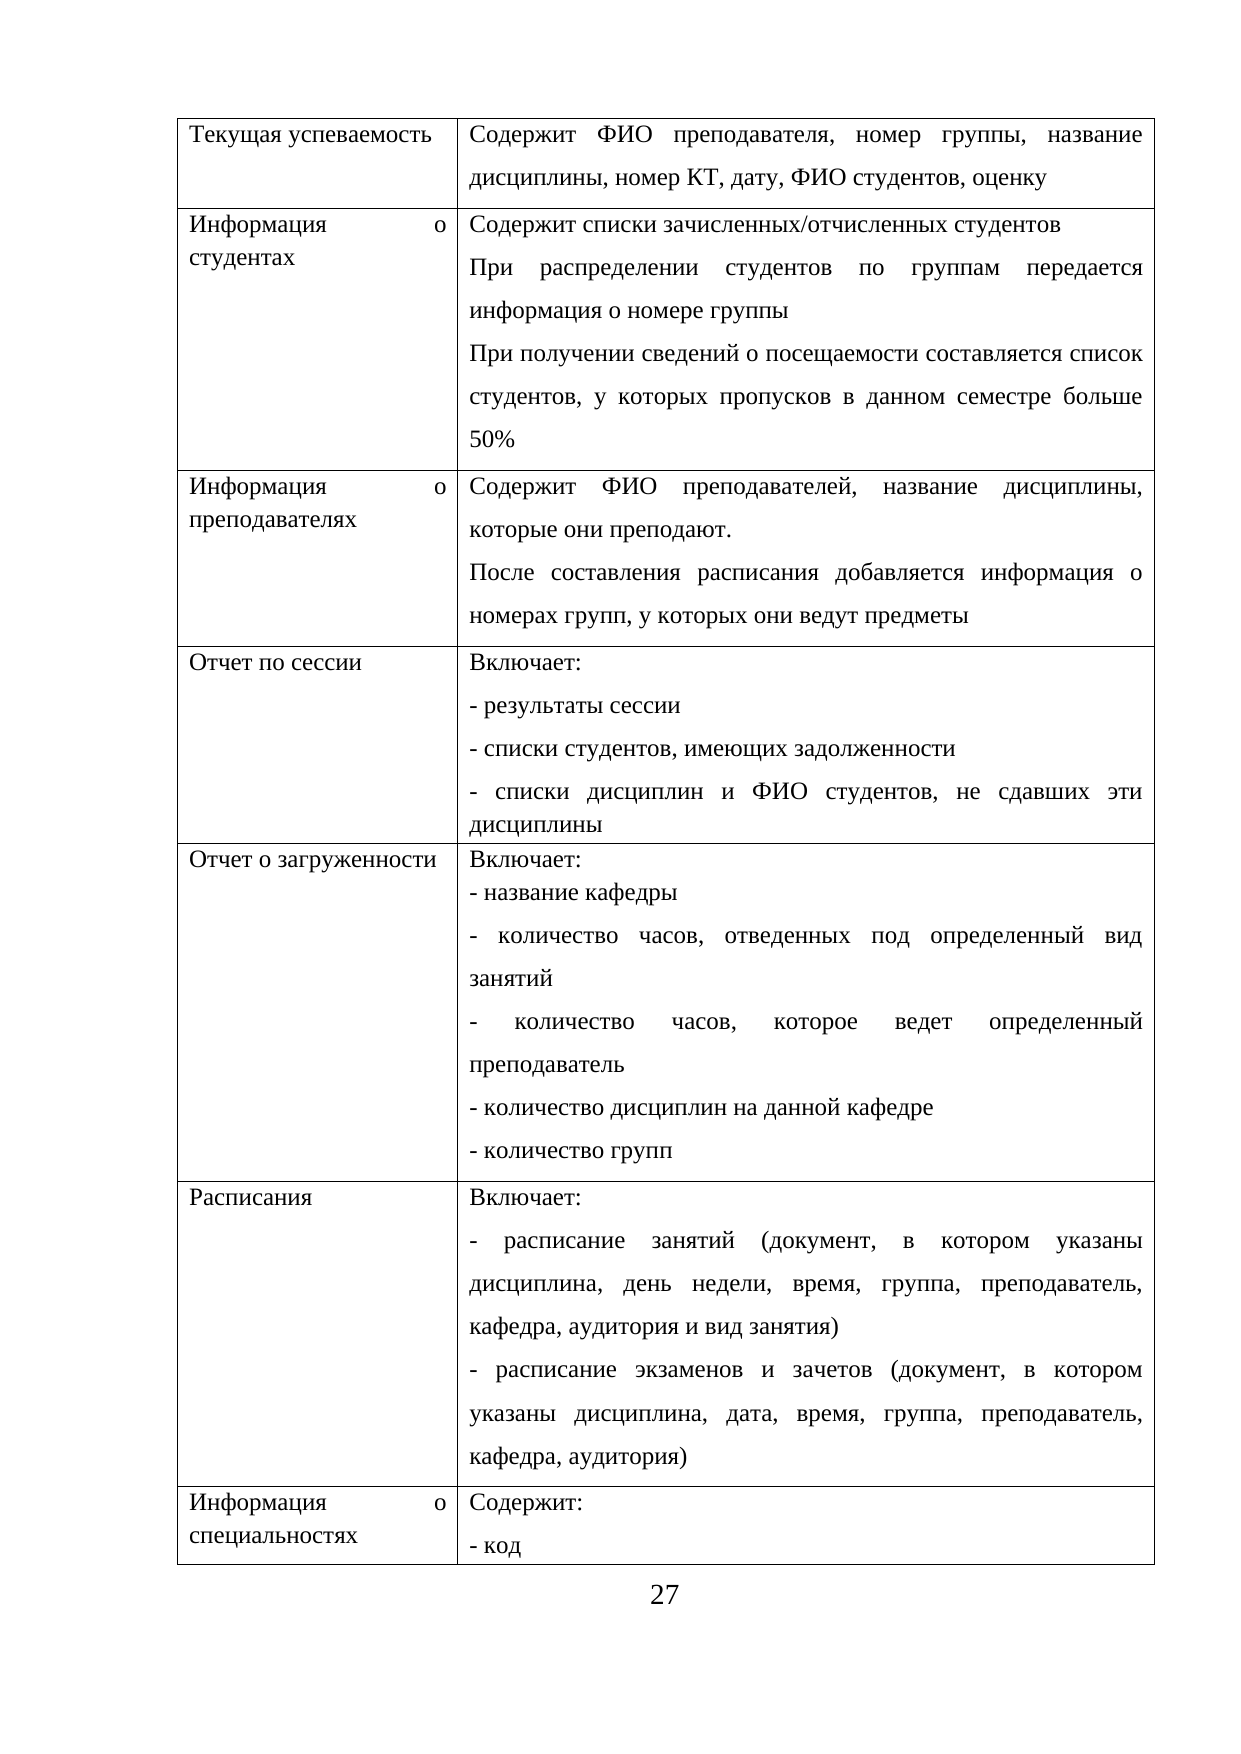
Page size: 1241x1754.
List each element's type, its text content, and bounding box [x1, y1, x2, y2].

table_cell Информация о преподавателях [178, 471, 457, 646]
table_cell Содержит списки зачисленных/отчисленных студентов При распределении студентов по группам передается информация о номере группы При получении сведений о посещаемости составляется список студентов, у которых пропусков в данном семестре больше 50% [458, 209, 1154, 470]
table_cell Текущая успеваемость [178, 119, 457, 208]
table_cell Включает: - расписание занятий (документ, в котором указаны дисциплина, день недели, время, группа, преподаватель, кафедра, аудитория и вид занятия) - расписание экзаменов и зачетов (документ, в котором указаны дисциплина, дата, время, группа, преподаватель, кафедра, аудитория) [458, 1182, 1154, 1486]
table_cell Отчет по сессии [178, 647, 457, 843]
table_cell Включает: - результаты сессии - списки студентов, имеющих задолженности - списки дисциплин и ФИО студентов, не сдавших эти дисциплины [458, 647, 1154, 843]
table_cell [178, 1487, 457, 1564]
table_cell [458, 1487, 1154, 1564]
table_cell Содержит ФИО преподавателя, номер группы, название дисциплины, номер КТ, дату, ФИО студентов, оценку [458, 119, 1154, 208]
table_cell Включает: - название кафедры - количество часов, отведенных под определенный вид занятий - количество часов, которое ведет определенный преподаватель - количество дисциплин на данной кафедре - количество групп [458, 844, 1154, 1181]
table_cell Расписания [178, 1182, 457, 1486]
table_cell Информация о студентах [178, 209, 457, 470]
table_cell Отчет о загруженности [178, 844, 457, 1181]
table_cell Содержит ФИО преподавателей, название дисциплины, которые они преподают. После составления расписания добавляется информация о номерах групп, у которых они ведут предметы [458, 471, 1154, 646]
